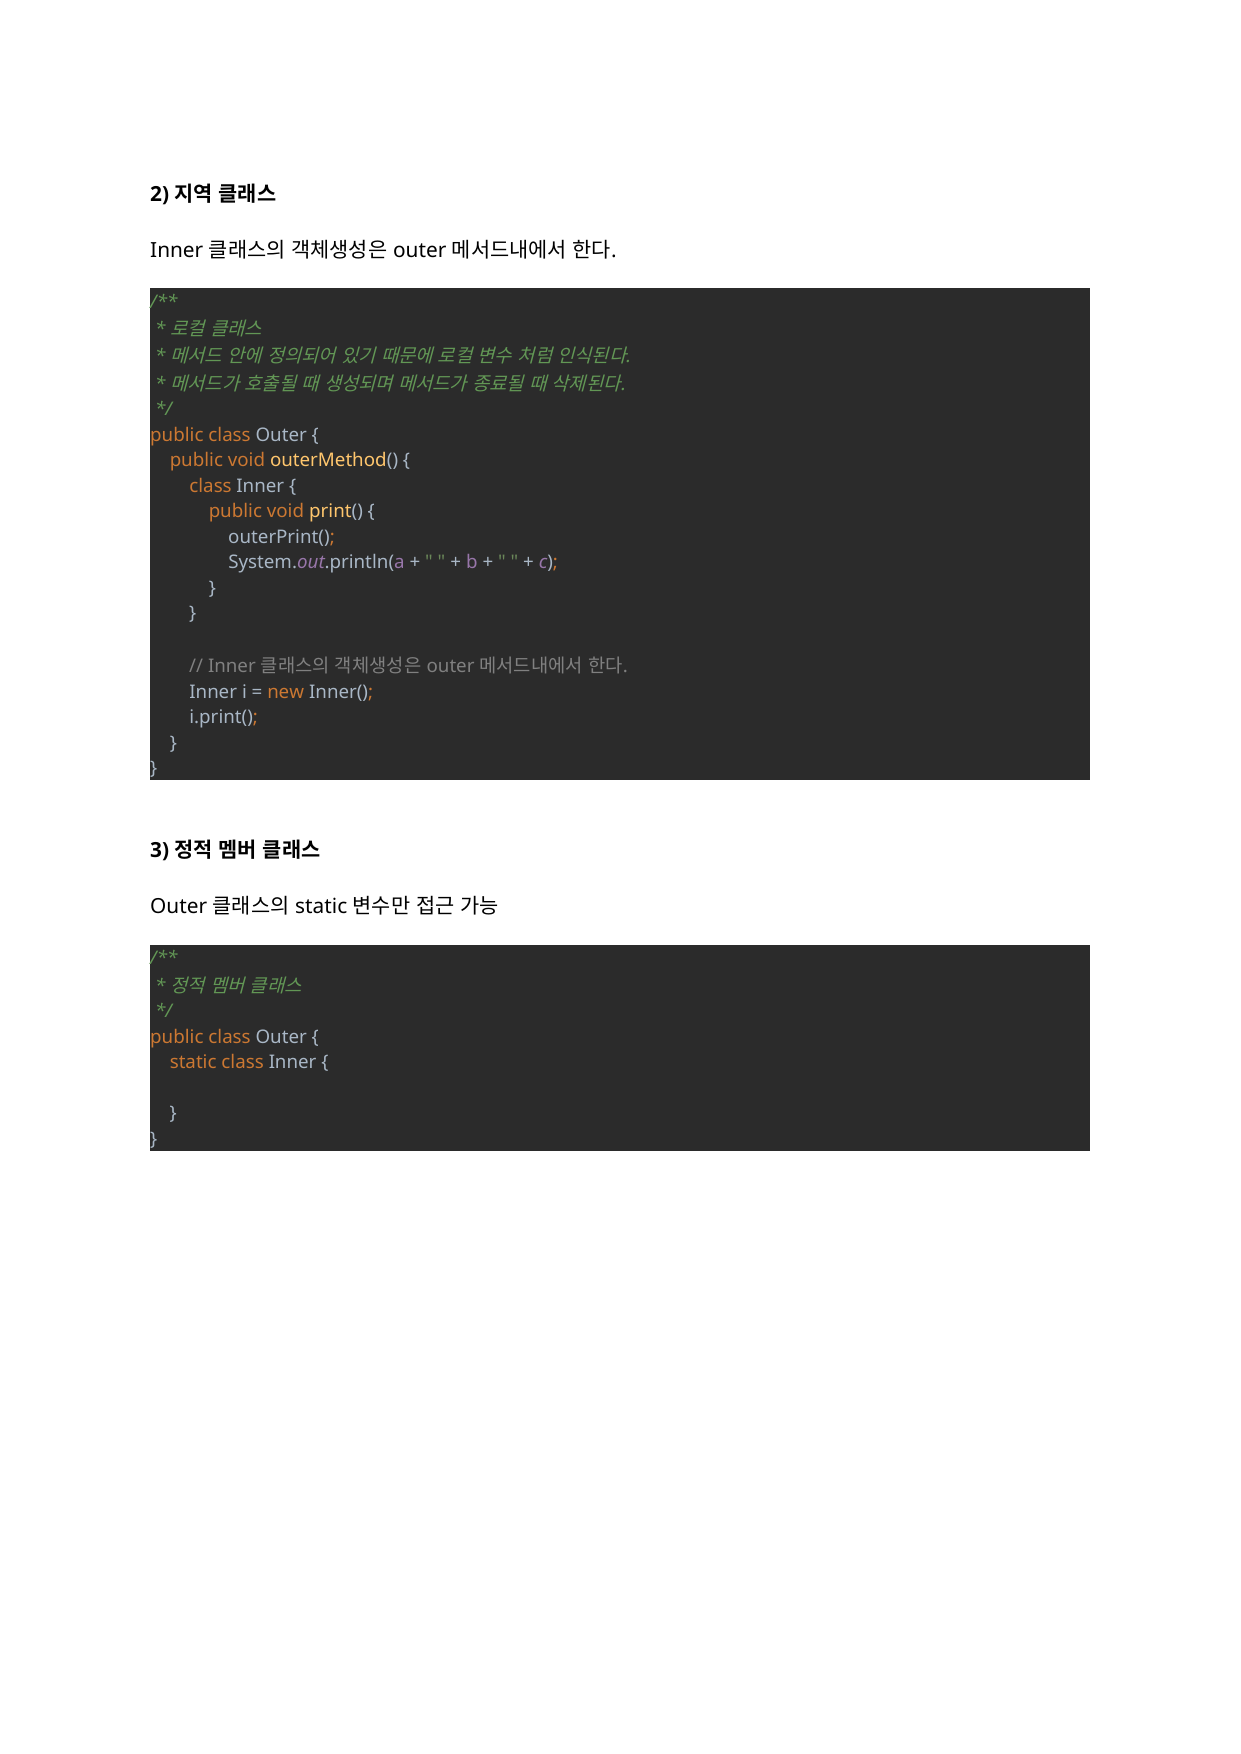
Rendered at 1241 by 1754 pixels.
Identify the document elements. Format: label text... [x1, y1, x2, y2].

text /** * 로컬 클래스 * 메서드 안에 정의되어 있기 때문에 로컬 변수 처럼 인식된다. * 메서드가 호출될 때 생성되며 메서드가 종료될 때 삭제된다. */ [150, 288, 1090, 421]
text Inner 클래스의 객체생성은 outer 메서드내에서 한다. [150, 233, 1090, 263]
text 2) 지역 클래스 [150, 177, 1090, 207]
text Outer 클래스의 static 변수만 접근 가능 [150, 889, 1090, 919]
text /** * 정적 멤버 클래스 */ public class Outer { static class Inner { } } [150, 945, 1090, 1151]
text 3) 정적 멤버 클래스 [150, 833, 1090, 864]
text public class Outer { public void outerMethod() { class Inner { public void print() { outerPrint(); System.out.println(a + " " + b + " " + c); } } // Inner 클래스의 객체생성은 outer 메서드내에서 한다. Inner i = new Inner(); i.print(); } } [150, 421, 1090, 780]
